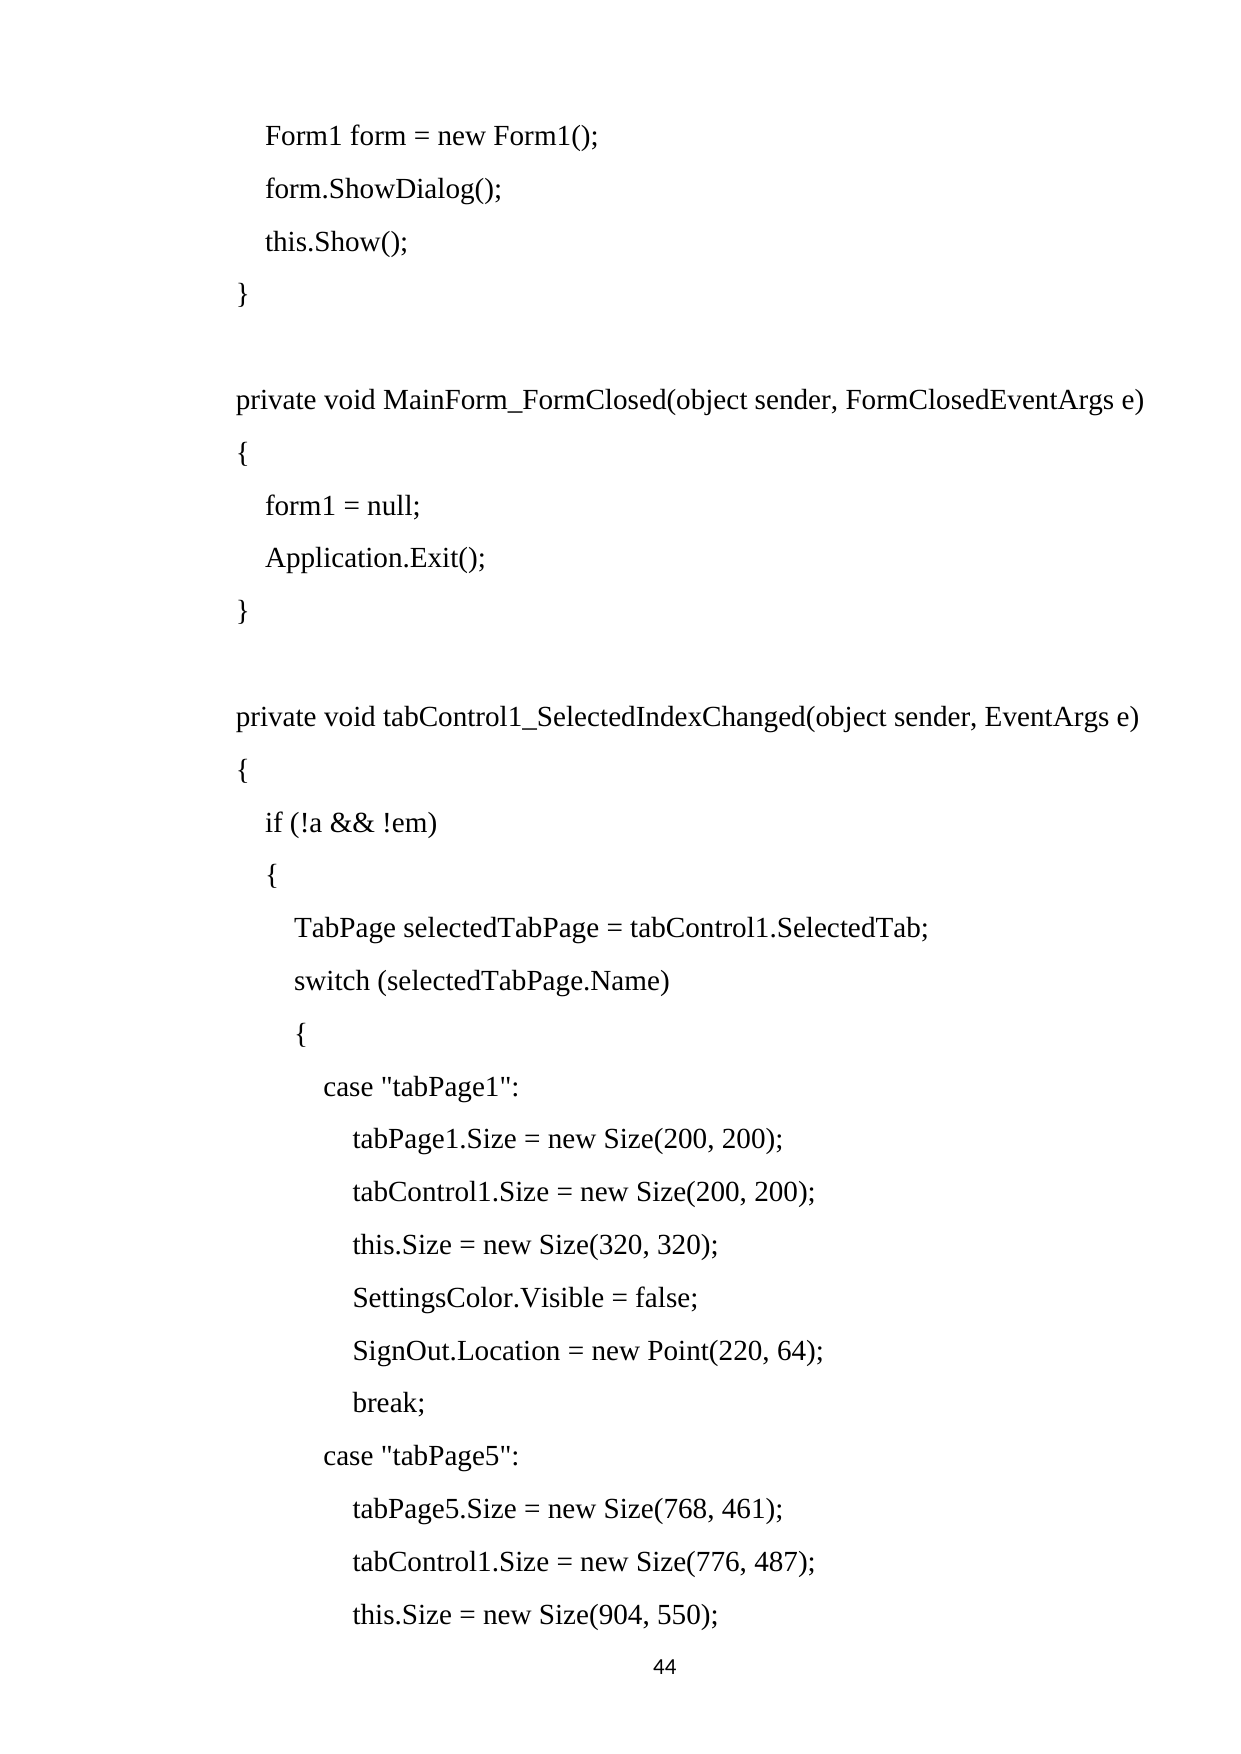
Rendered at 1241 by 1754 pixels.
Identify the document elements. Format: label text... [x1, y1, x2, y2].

text Application.Exit(); [177, 541, 1152, 574]
text { [177, 1016, 1152, 1049]
text Form1 form = new Form1(); [177, 118, 1152, 152]
text form.ShowDialog(); [177, 171, 1152, 204]
text { [177, 435, 1152, 468]
text SignOut.Location = new Point(220, 64); [177, 1333, 1152, 1366]
text if (!a && !em) [177, 805, 1152, 838]
text tabPage1.Size = new Size(200, 200); [177, 1122, 1152, 1155]
text case "tabPage5": [177, 1438, 1152, 1472]
text form1 = null; [177, 488, 1152, 521]
text tabControl1.Size = new Size(200, 200); [177, 1174, 1152, 1208]
text this.Size = new Size(320, 320); [177, 1227, 1152, 1261]
text switch (selectedTabPage.Name) [177, 963, 1152, 997]
text this.Size = new Size(904, 550); [177, 1597, 1152, 1630]
text tabControl1.Size = new Size(776, 487); [177, 1544, 1152, 1578]
text case "tabPage1": [177, 1069, 1152, 1102]
text } [177, 277, 1152, 310]
text tabPage5.Size = new Size(768, 461); [177, 1491, 1152, 1525]
text this.Show(); [177, 224, 1152, 257]
text } [177, 593, 1152, 627]
text { [177, 857, 1152, 891]
text break; [177, 1386, 1152, 1419]
text private void tabControl1_SelectedIndexChanged(object sender, EventArgs e) [177, 699, 1152, 733]
text SettingsColor.Visible = false; [177, 1280, 1152, 1313]
text TabPage selectedTabPage = tabControl1.SelectedTab; [177, 910, 1152, 944]
text { [177, 752, 1152, 785]
text private void MainForm_FormClosed(object sender, FormClosedEventArgs e) [177, 382, 1152, 416]
